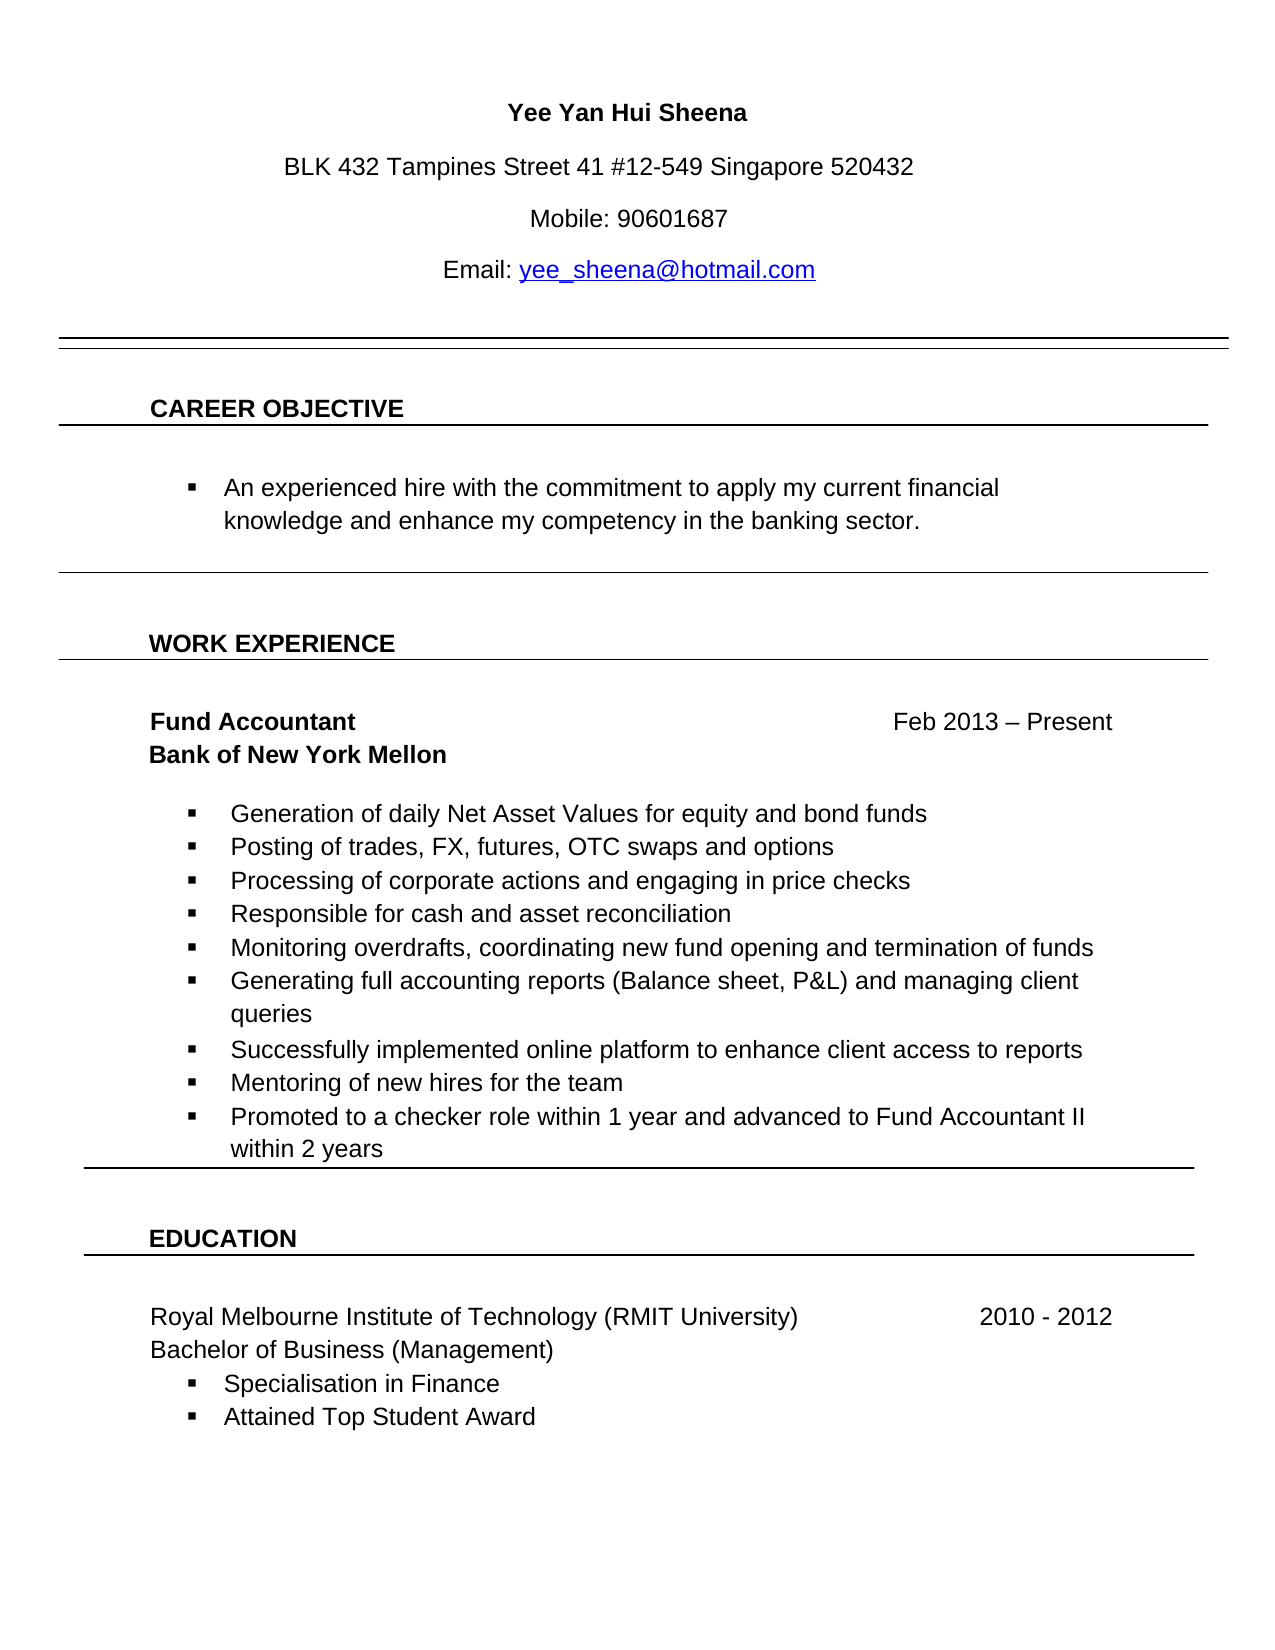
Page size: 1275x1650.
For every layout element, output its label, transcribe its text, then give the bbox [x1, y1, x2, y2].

list Attained Top Student Award [186, 1402, 1120, 1431]
list Generation of daily Net Asset Values for equity and bond funds [186, 799, 1120, 827]
text BLK 432 Tampines Street 41 #12-549 Singapore 520432 [150, 152, 958, 181]
list Generating full accounting reports (Balance sheet, P&L) and managing client queries [186, 966, 1120, 1027]
subtitle WORK EXPERIENCE [148, 628, 1120, 657]
text Bachelor of Business (Management) [150, 1335, 1120, 1364]
list An experienced hire with the commitment to apply my current financial knowledge and enhance my competency in the banking sector. [186, 473, 1120, 534]
text Fund Accountant Feb 2013 – Present [150, 707, 1120, 736]
text Royal Melbourne Institute of Technology (RMIT University) 2010 - 2012 [150, 1302, 1120, 1330]
text Email: yee_sheena@hotmail.com [300, 255, 958, 284]
text Mobile: 90601687 [300, 203, 958, 232]
list Mentoring of new hires for the team [186, 1068, 1120, 1097]
list Successfully implemented online platform to enhance client access to reports [186, 1035, 1120, 1063]
list Posting of trades, FX, futures, OTC swaps and options [186, 832, 1120, 861]
subtitle Bank of New York Mellon [148, 741, 1120, 769]
list Promoted to a checker role within 1 year and advanced to Fund Accountant II within 2 years [186, 1102, 1120, 1163]
list Specialisation in Finance [186, 1368, 1120, 1397]
list Responsible for cash and asset reconciliation [186, 899, 1120, 928]
subtitle CAREER OBJECTIVE [150, 394, 1120, 423]
subtitle EDUCATION [148, 1224, 1120, 1253]
text Yee Yan Hui Sheena [150, 98, 1104, 127]
list Processing of corporate actions and engaging in price checks [186, 866, 1120, 894]
list Monitoring overdrafts, coordinating new fund opening and termination of funds [186, 933, 1120, 962]
